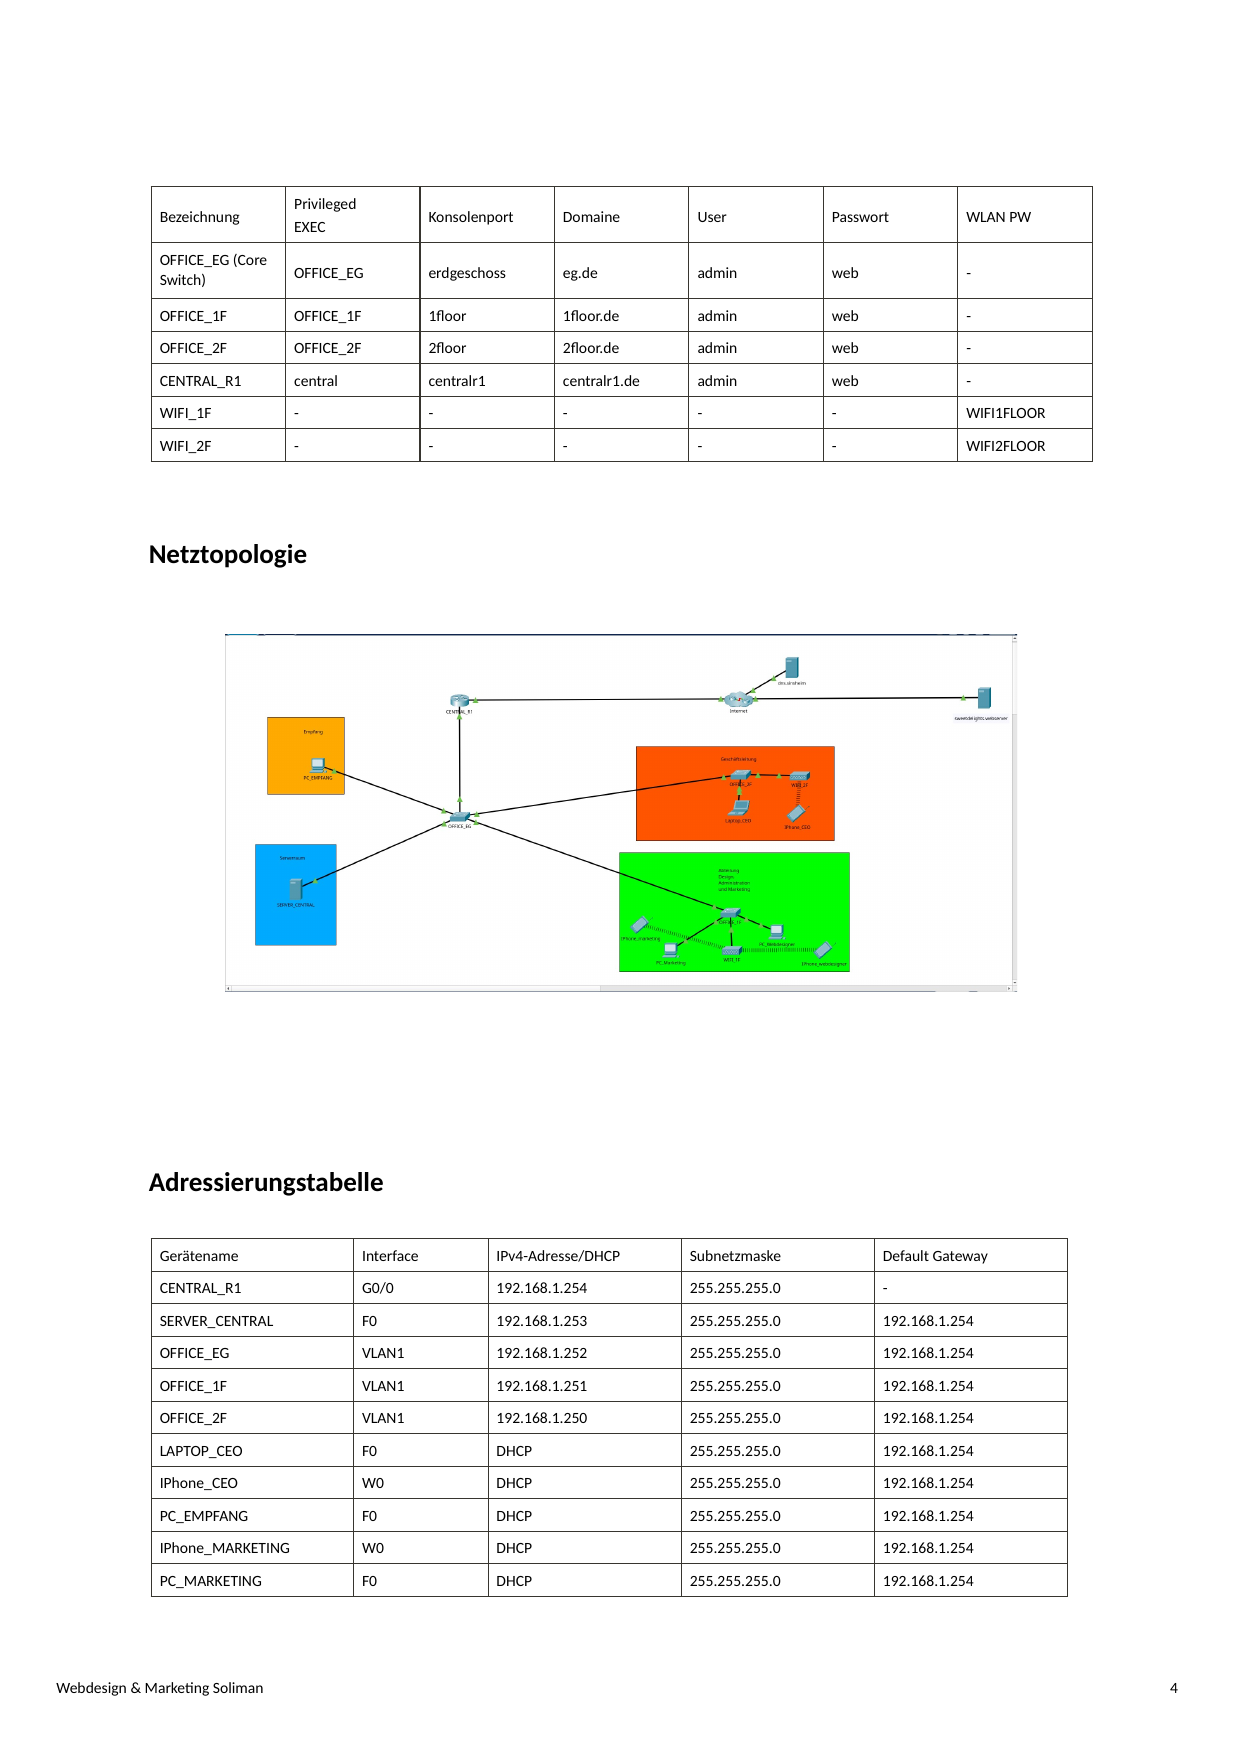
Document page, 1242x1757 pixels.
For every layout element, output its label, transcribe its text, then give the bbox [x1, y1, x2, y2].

table_cell 192.168.1.254 [875, 1304, 1067, 1336]
table_cell eg.de [555, 243, 688, 298]
table_cell SERVER_CENTRAL [152, 1304, 353, 1336]
table_cell OFFICE_1F [286, 299, 419, 331]
table_cell - [421, 397, 554, 428]
table_cell - [824, 397, 957, 428]
table_cell F0 [354, 1564, 488, 1596]
table_cell - [824, 429, 957, 461]
table_cell web [824, 243, 957, 298]
table_cell 192.168.1.254 [875, 1564, 1067, 1596]
table_cell admin [689, 243, 823, 298]
table_cell - [958, 243, 1092, 298]
table_cell OFFICE_2F [152, 332, 285, 363]
table_cell OFFICE_EG (Core Switch) [152, 243, 285, 298]
table_cell DHCP [489, 1532, 681, 1563]
table_cell PC_MARKETING [152, 1564, 353, 1596]
table_cell OFFICE_2F [286, 332, 419, 363]
table_cell VLAN1 [354, 1337, 488, 1368]
table_cell 1floor [421, 299, 554, 331]
table_header Konsolenport [421, 187, 554, 242]
table_cell web [824, 299, 957, 331]
subtitle Netztopologie [148, 537, 1092, 570]
table_header Gerätename [152, 1239, 353, 1271]
table_header Privileged EXEC [286, 187, 419, 242]
table_cell DHCP [489, 1434, 681, 1466]
table_cell 255.255.255.0 [682, 1434, 874, 1466]
table_cell - [286, 397, 419, 428]
table_header Subnetzmaske [682, 1239, 874, 1271]
table_header Passwort [824, 187, 957, 242]
table_cell - [286, 429, 419, 461]
table_cell - [958, 299, 1092, 331]
table_cell IPhone_CEO [152, 1467, 353, 1498]
table_cell 192.168.1.254 [875, 1434, 1067, 1466]
table_cell - [555, 429, 688, 461]
table_cell G0/0 [354, 1272, 488, 1303]
table_header WLAN PW [958, 187, 1092, 242]
table_cell 255.255.255.0 [682, 1337, 874, 1368]
table_cell 192.168.1.252 [489, 1337, 681, 1368]
table_cell - [958, 364, 1092, 396]
table_cell W0 [354, 1532, 488, 1563]
table_cell web [824, 364, 957, 396]
table_header Domaine [555, 187, 688, 242]
table_cell 255.255.255.0 [682, 1304, 874, 1336]
table_cell 255.255.255.0 [682, 1467, 874, 1498]
table_cell OFFICE_2F [152, 1402, 353, 1433]
table_cell DHCP [489, 1499, 681, 1531]
table_cell WIFI_1F [152, 397, 285, 428]
table_header Interface [354, 1239, 488, 1271]
table_cell WIFI_2F [152, 429, 285, 461]
table_cell admin [689, 299, 823, 331]
table_cell 192.168.1.254 [875, 1337, 1067, 1368]
table_cell VLAN1 [354, 1369, 488, 1401]
table_cell VLAN1 [354, 1402, 488, 1433]
table_cell DHCP [489, 1467, 681, 1498]
table_cell 192.168.1.254 [875, 1402, 1067, 1433]
table_cell OFFICE_EG [286, 243, 419, 298]
table_cell web [824, 332, 957, 363]
table_cell 192.168.1.251 [489, 1369, 681, 1401]
table_cell 192.168.1.254 [875, 1532, 1067, 1563]
table_cell F0 [354, 1499, 488, 1531]
table_cell 2floor.de [555, 332, 688, 363]
table_cell centralr1.de [555, 364, 688, 396]
table_cell - [555, 397, 688, 428]
table_cell 255.255.255.0 [682, 1369, 874, 1401]
table_header User [689, 187, 823, 242]
subtitle Adressierungstabelle [148, 1165, 1092, 1234]
table_cell 255.255.255.0 [682, 1564, 874, 1596]
table_cell WIFI1FLOOR [958, 397, 1092, 428]
picture [225, 634, 1018, 992]
table_cell CENTRAL_R1 [152, 1272, 353, 1303]
table_cell PC_EMPFANG [152, 1499, 353, 1531]
table_cell LAPTOP_CEO [152, 1434, 353, 1466]
table_cell IPhone_MARKETING [152, 1532, 353, 1563]
table_cell - [689, 429, 823, 461]
table_cell 255.255.255.0 [682, 1272, 874, 1303]
table_cell admin [689, 364, 823, 396]
table_cell WIFI2FLOOR [958, 429, 1092, 461]
table_cell 192.168.1.254 [875, 1369, 1067, 1401]
table_cell OFFICE_1F [152, 299, 285, 331]
table_cell - [421, 429, 554, 461]
table_cell 192.168.1.254 [875, 1467, 1067, 1498]
table_cell centralr1 [421, 364, 554, 396]
table_cell 2floor [421, 332, 554, 363]
table_cell 255.255.255.0 [682, 1402, 874, 1433]
table_header Bezeichnung [152, 187, 285, 242]
table_cell 255.255.255.0 [682, 1499, 874, 1531]
table_cell - [689, 397, 823, 428]
table_cell W0 [354, 1467, 488, 1498]
table_header IPv4-Adresse/DHCP [489, 1239, 681, 1271]
table_cell CENTRAL_R1 [152, 364, 285, 396]
table_cell - [958, 332, 1092, 363]
table_cell - [875, 1272, 1067, 1303]
table_cell 192.168.1.254 [875, 1499, 1067, 1531]
table_cell 1floor.de [555, 299, 688, 331]
table_cell central [286, 364, 419, 396]
table_cell F0 [354, 1304, 488, 1336]
table_cell F0 [354, 1434, 488, 1466]
table_cell 255.255.255.0 [682, 1532, 874, 1563]
table_header Default Gateway [875, 1239, 1067, 1271]
table_cell DHCP [489, 1564, 681, 1596]
table_cell 192.168.1.254 [489, 1272, 681, 1303]
table_cell OFFICE_1F [152, 1369, 353, 1401]
table_cell OFFICE_EG [152, 1337, 353, 1368]
table_cell erdgeschoss [421, 243, 554, 298]
table_cell 192.168.1.253 [489, 1304, 681, 1336]
table_cell admin [689, 332, 823, 363]
table_cell 192.168.1.250 [489, 1402, 681, 1433]
